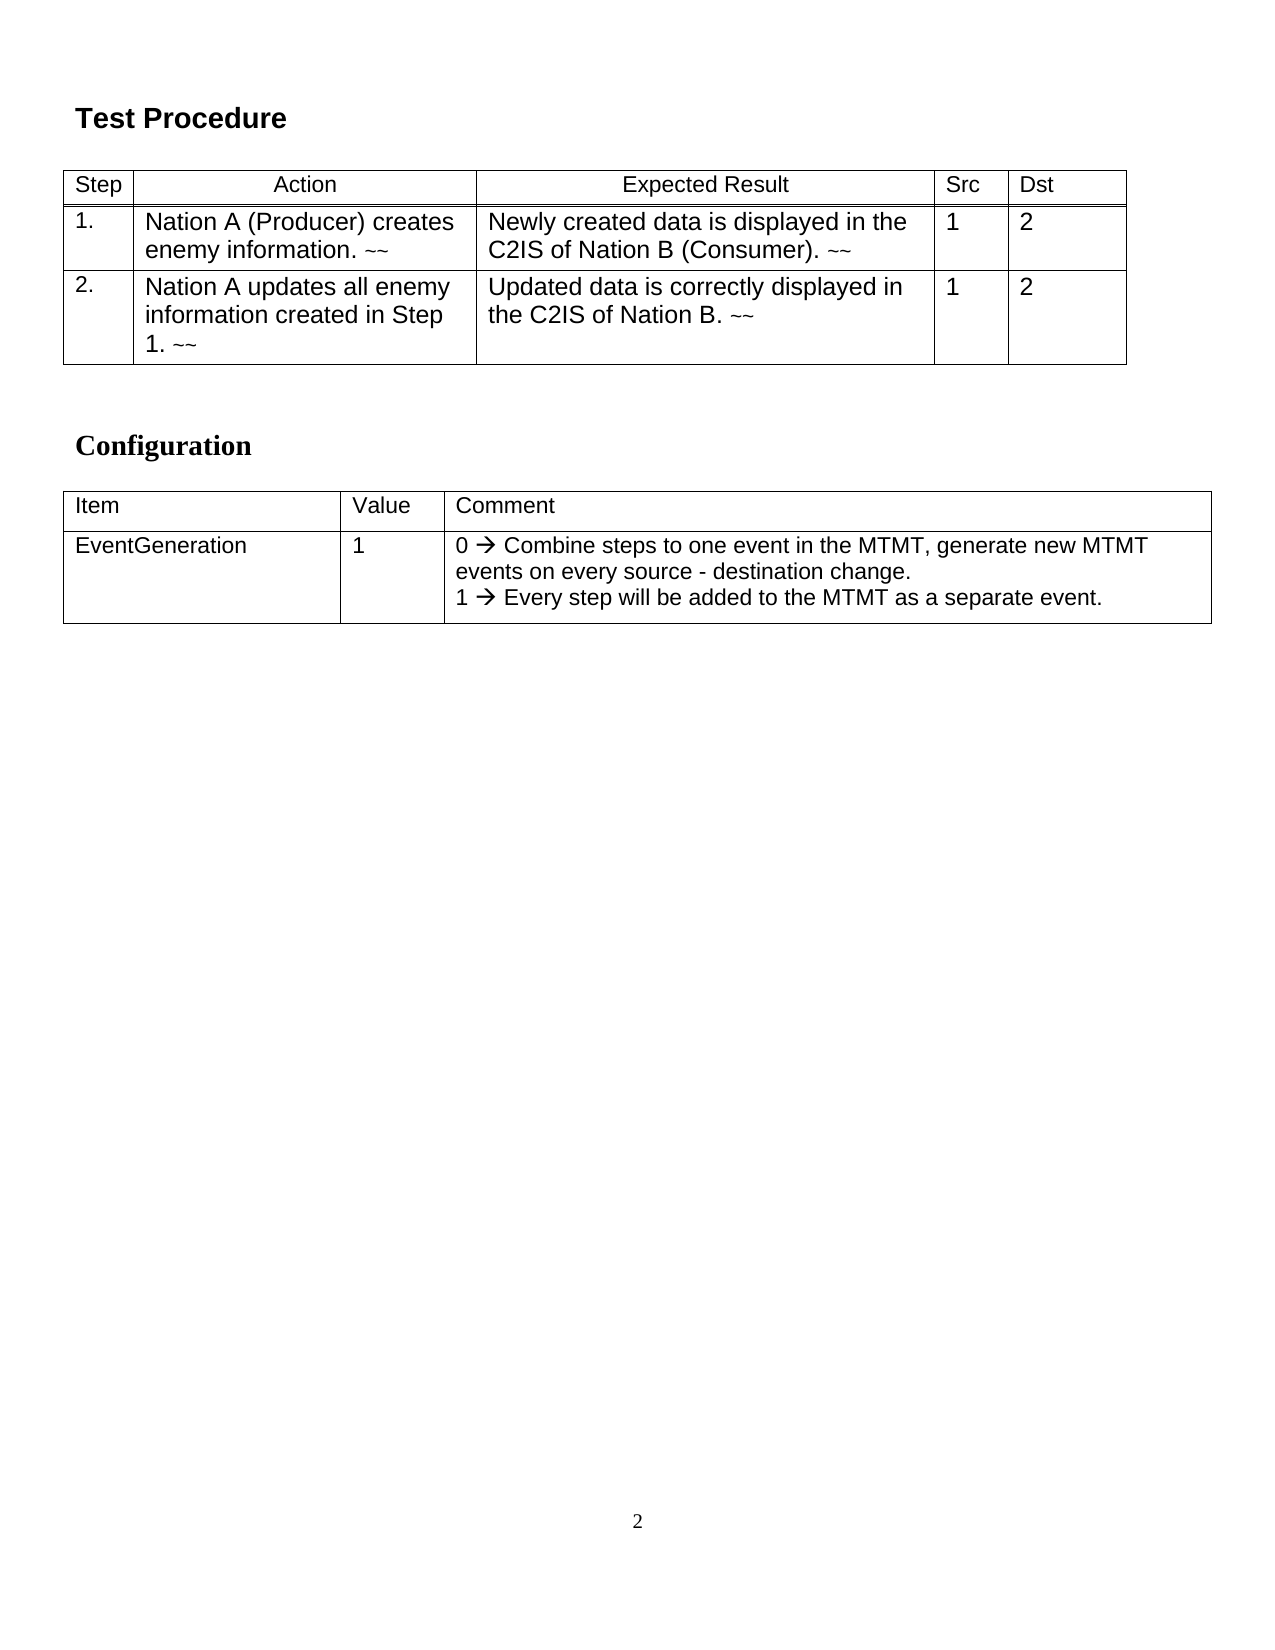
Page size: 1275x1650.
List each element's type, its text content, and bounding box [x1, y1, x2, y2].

table_header Comment [445, 492, 1211, 531]
title Test Procedure [75, 101, 1200, 135]
table_header Action [134, 171, 476, 203]
table_header Value [341, 492, 444, 531]
table_cell EventGeneration [64, 532, 340, 623]
table_cell 2 [1009, 271, 1126, 364]
table_cell Newly created data is displayed in the C2IS of Nation B (Consumer). ~~ [477, 207, 934, 270]
table_header Step [64, 171, 133, 203]
table_cell Nation A (Producer) creates enemy information. ~~ [134, 207, 476, 270]
table_cell 1 [935, 207, 1008, 270]
table_header Dst [1009, 171, 1126, 203]
table_cell Updated data is correctly displayed in the C2IS of Nation B. ~~ [477, 271, 934, 364]
table_cell Nation A updates all enemy information created in Step 1. ~~ [134, 271, 476, 364]
table_cell 0 Combine steps to one event in the MTMT, generate new MTMT events on every source - destination change. 1 Every step will be added to the MTMT as a separate event. [445, 532, 1211, 623]
table_cell 1 [341, 532, 444, 623]
table_header Item [64, 492, 340, 531]
text Configuration [75, 428, 1200, 461]
table_cell 1 [935, 271, 1008, 364]
table_header Expected Result [477, 171, 934, 203]
table_cell [64, 271, 133, 364]
table_header Src [935, 171, 1008, 203]
table_cell [64, 207, 133, 270]
table_cell 2 [1009, 207, 1126, 270]
